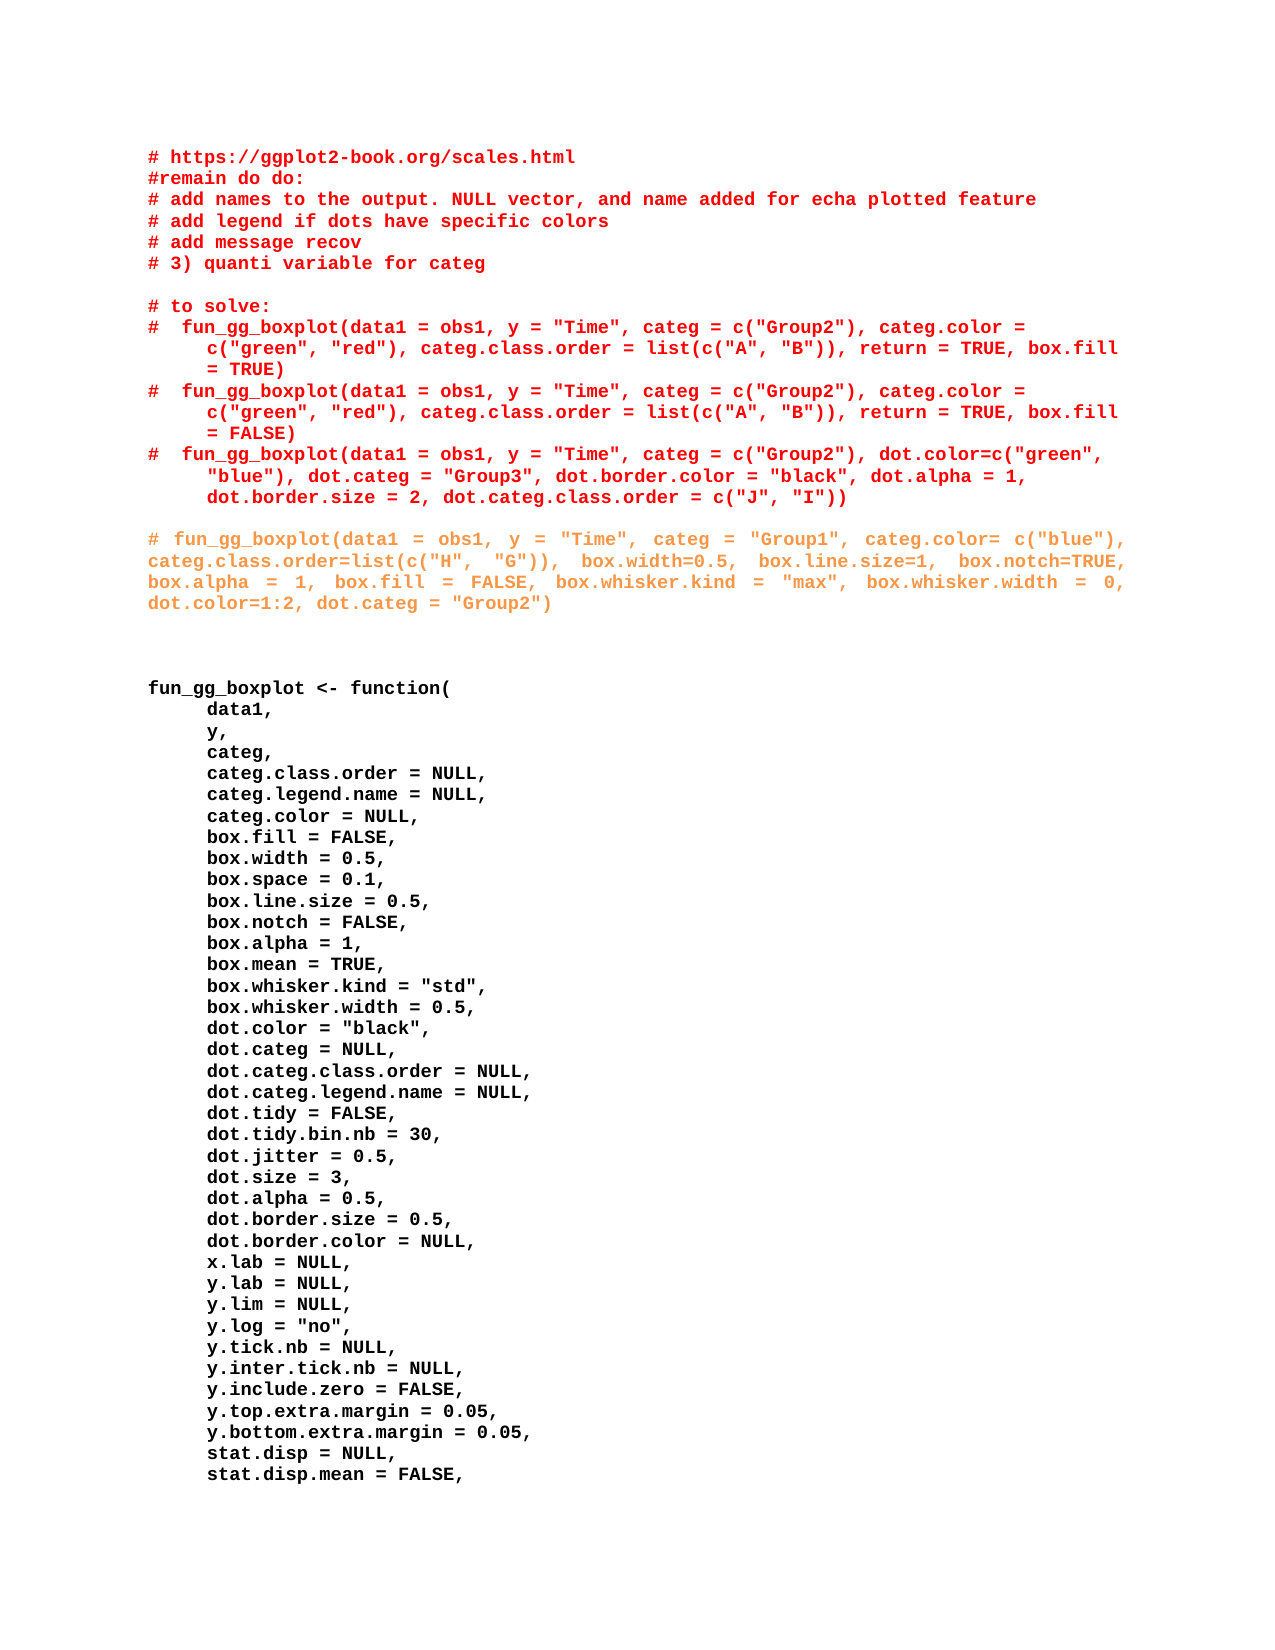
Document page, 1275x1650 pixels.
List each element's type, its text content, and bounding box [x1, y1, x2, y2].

text x.lab = NULL, [207, 1253, 1127, 1274]
text box.mean = TRUE, [207, 955, 1127, 976]
text y.log = "no", [207, 1316, 1127, 1338]
text dot.tidy.bin.nb = 30, [207, 1125, 1127, 1146]
text dot.jitter = 0.5, [207, 1146, 1127, 1168]
text categ.color = NULL, [207, 806, 1127, 828]
text stat.disp.mean = FALSE, [207, 1465, 1127, 1486]
text box.line.size = 0.5, [207, 891, 1127, 913]
text y.lab = NULL, [207, 1274, 1127, 1295]
text box.fill = FALSE, [207, 828, 1127, 849]
text # add names to the output. NULL vector, and name added for echa plotted feature [148, 190, 1127, 211]
text dot.categ.legend.name = NULL, [207, 1083, 1127, 1104]
text box.whisker.kind = "std", [207, 976, 1127, 998]
text data1, [207, 700, 1127, 721]
text box.whisker.width = 0.5, [207, 998, 1127, 1019]
text categ, [207, 743, 1127, 764]
text box.notch = FALSE, [207, 913, 1127, 934]
text categ.legend.name = NULL, [207, 785, 1127, 806]
text dot.size = 3, [207, 1168, 1127, 1189]
text dot.border.size = 0.5, [207, 1210, 1127, 1231]
text # 3) quanti variable for categ [148, 254, 1127, 275]
text # fun_gg_boxplot(data1 = obs1, y = "Time", categ = c("Group2"), categ.color = c("green", "red"), categ.class.order = list(c("A", "B")), return = TRUE, box.fill = TRUE) [148, 318, 1127, 381]
text #remain do do: [148, 169, 1127, 190]
text categ.class.order = NULL, [207, 764, 1127, 785]
text dot.border.color = NULL, [207, 1231, 1127, 1253]
text y.include.zero = FALSE, [207, 1380, 1127, 1401]
text # fun_gg_boxplot(data1 = obs1, y = "Time", categ = c("Group2"), categ.color = c("green", "red"), categ.class.order = list(c("A", "B")), return = TRUE, box.fill = FALSE) [148, 381, 1127, 445]
text # fun_gg_boxplot(data1 = obs1, y = "Time", categ = "Group1", categ.color= c("blue"), categ.class.order=list(c("H", "G")), box.width=0.5, box.line.size=1, box.notch=TRUE, box.alpha = 1, box.fill = FALSE, box.whisker.kind = "max", box.whisker.width = 0, dot.color=1:2, dot.categ = "Group2") [148, 530, 1127, 615]
text box.width = 0.5, [207, 849, 1127, 870]
text box.alpha = 1, [207, 934, 1127, 955]
text y.bottom.extra.margin = 0.05, [207, 1423, 1127, 1444]
text y.inter.tick.nb = NULL, [207, 1359, 1127, 1380]
text y, [207, 721, 1127, 743]
text y.lim = NULL, [207, 1295, 1127, 1316]
text dot.color = "black", [207, 1019, 1127, 1040]
text # add message recov [148, 233, 1127, 254]
text dot.tidy = FALSE, [207, 1104, 1127, 1125]
text y.top.extra.margin = 0.05, [207, 1401, 1127, 1423]
text # https://ggplot2-book.org/scales.html [148, 148, 1127, 169]
text # to solve: [148, 296, 1127, 318]
text stat.disp = NULL, [207, 1444, 1127, 1465]
text dot.categ = NULL, [207, 1040, 1127, 1061]
text fun_gg_boxplot <- function( [148, 679, 1127, 700]
text # fun_gg_boxplot(data1 = obs1, y = "Time", categ = c("Group2"), dot.color=c("green", "blue"), dot.categ = "Group3", dot.border.color = "black", dot.alpha = 1, dot.border.size = 2, dot.categ.class.order = c("J", "I")) [148, 445, 1127, 509]
text # add legend if dots have specific colors [148, 211, 1127, 233]
text box.space = 0.1, [207, 870, 1127, 891]
text dot.alpha = 0.5, [207, 1189, 1127, 1210]
text dot.categ.class.order = NULL, [207, 1061, 1127, 1083]
text y.tick.nb = NULL, [207, 1338, 1127, 1359]
